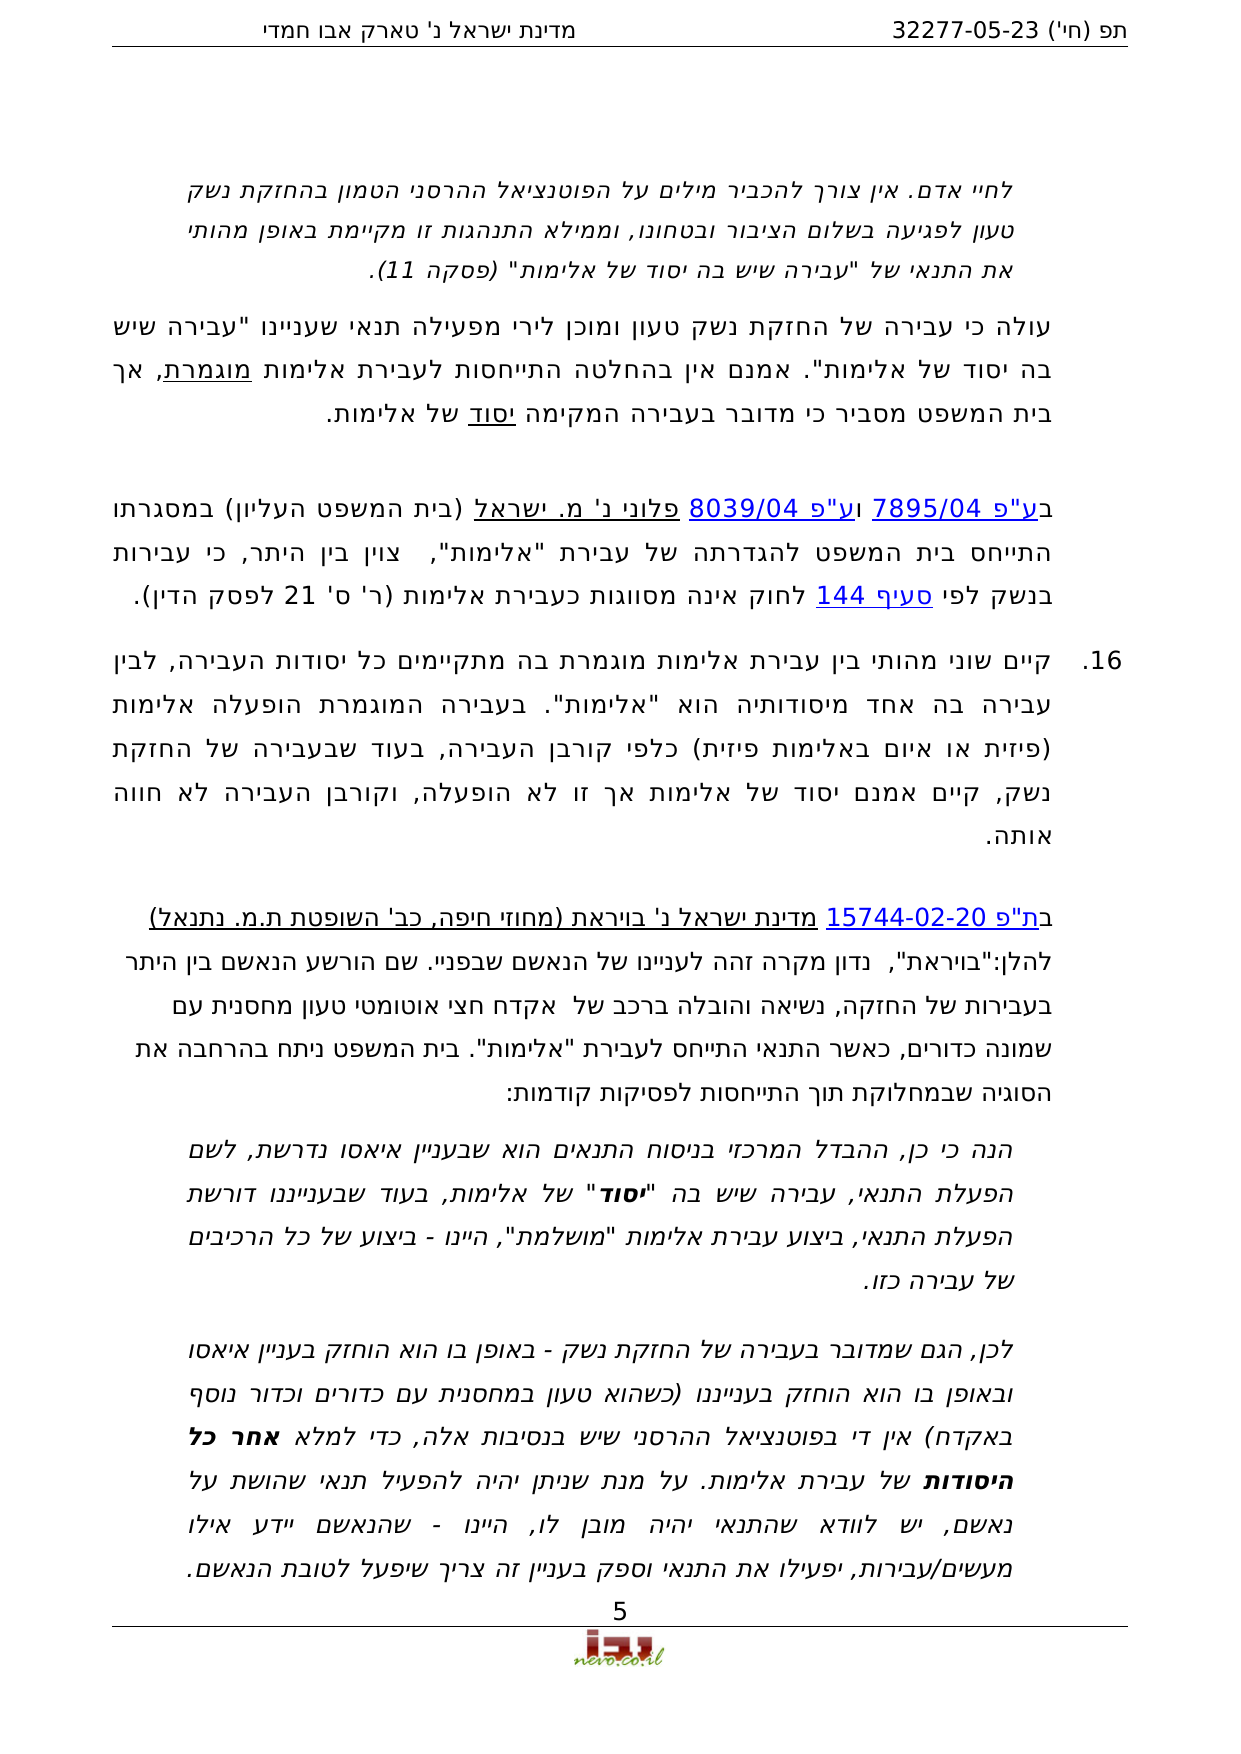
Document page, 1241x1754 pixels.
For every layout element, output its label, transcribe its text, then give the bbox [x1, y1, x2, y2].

list קיים שוני מהותי בין עבירת אלימות מוגמרת בה מתקיימים כל יסודות העבירה, לבין עבירה בה אחד מיסודותיה הוא "אלימות". בעבירה המוגמרת הופעלה אלימות (פיזית או איום באלימות פיזית) כלפי קורבן העבירה, בעוד שבעבירה של החזקת נשק, קיים אמנם יסוד של אלימות אך זו לא הופעלה, וקורבן העבירה לא חווה אותה. [112, 646, 1091, 851]
text הנה כי כן, ההבדל המרכזי בניסוח התנאים הוא שבעניין איאסו נדרשת, לשם הפעלת התנאי, עבירה שיש בה "יסוד" של אלימות, בעוד שבענייננו דורשת הפעלת התנאי, ביצוע עבירת אלימות "מושלמת", היינו - ביצוע של כל הרכיבים של עבירה כזו. [186, 1135, 1013, 1295]
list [186, 177, 1013, 284]
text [186, 1335, 1013, 1583]
text בע"פ 7895/04 וע"פ 8039/04 פלוני נ' מ. ישראל (בית המשפט העליון) במסגרתו התייחס בית המשפט להגדרתה של עבירת "אלימות", צוין בין היתר, כי עבירות בנשק לפי סעיף 144 לחוק אינה מסווגות כעבירת אלימות (ר' ס' 21 לפסק הדין). [112, 494, 1053, 611]
text עולה כי עבירה של החזקת נשק טעון ומוכן לירי מפעילה תנאי שעניינו "עבירה שיש בה יסוד של אלימות". אמנם אין בהחלטה התייחסות לעבירת אלימות מוגמרת, אך בית המשפט מסביר כי מדובר בעבירה המקימה יסוד של אלימות. [112, 312, 1053, 428]
picture [574, 1629, 666, 1667]
list בת"פ 15744-02-20 מדינת ישראל נ' בויראת (מחוזי חיפה, כב' השופטת ת.מ. נתנאל) להלן:"בויראת", נדון מקרה זהה לעניינו של הנאשם שבפניי. שם הורשע הנאשם בין היתר בעבירות של החזקה, נשיאה והובלה ברכב של אקדח חצי אוטומטי טעון מחסנית עם שמונה כדורים, כאשר התנאי התייחס לעבירת "אלימות". בית המשפט ניתח בהרחבה את הסוגיה שבמחלוקת תוך התייחסות לפסיקות קודמות: [112, 903, 1053, 1108]
